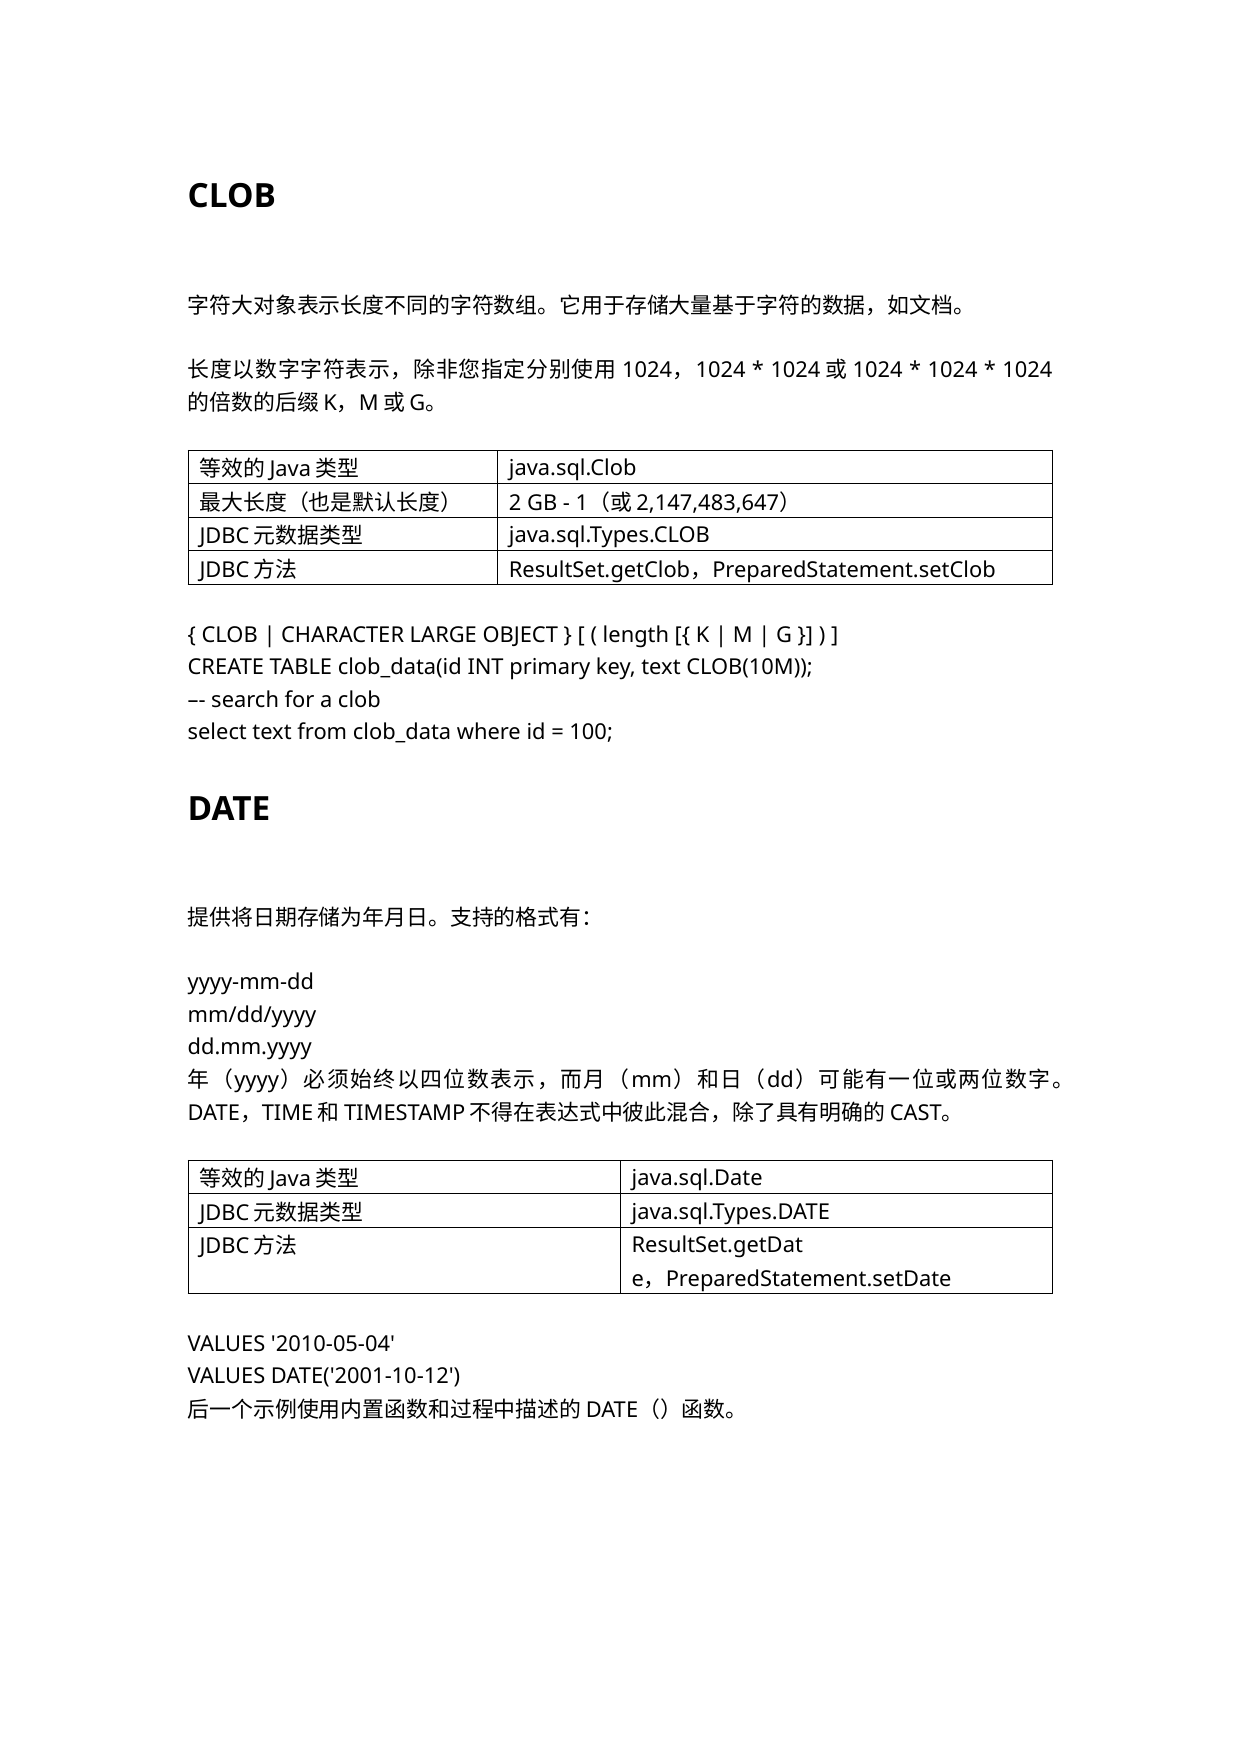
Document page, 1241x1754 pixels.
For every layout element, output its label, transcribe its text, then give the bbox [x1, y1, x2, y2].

text { CLOB | CHARACTER LARGE OBJECT } [ ( length [{ K | M | G }] ) ] [187, 617, 1053, 650]
text VALUES '2010-05-04' [187, 1326, 1053, 1359]
table_header 等效的Java类型 [189, 1161, 620, 1193]
subtitle DATE [187, 774, 1053, 839]
text yyyy-mm-dd [187, 965, 1053, 997]
text 提供将日期存储为年月日。支持的格式有： [187, 900, 1053, 932]
text 长度以数字字符表示，除非您指定分别使用1024，1024 * 1024或1024 * 1024 * 1024的倍数的后缀K，M或G。 [187, 352, 1053, 417]
text 字符大对象表示长度不同的字符数组。它用于存储大量基于字符的数据，如文档。 [187, 287, 1053, 320]
table_cell JDBC元数据类型 [189, 518, 497, 550]
table_cell ResultSet.getClob，PreparedStatement.setClob [498, 551, 1052, 584]
text select text from clob_data where id = 100; [187, 715, 1053, 747]
text dd.mm.yyyy [187, 1030, 1053, 1062]
text 年（yyyy）必须始终以四位数表示，而月（mm）和日（dd）可能有一位或两位数字。DATE，TIME和TIMESTAMP不得在表达式中彼此混合，除了具有明确的CAST。 [187, 1062, 1053, 1127]
table_cell JDBC方法 [189, 551, 497, 584]
table_header java.sql.Date [621, 1161, 1052, 1193]
text mm/dd/yyyy [187, 997, 1053, 1030]
text –- search for a clob [187, 682, 1053, 715]
table_cell 最大长度（也是默认长度） [189, 484, 497, 517]
table_cell java.sql.Types.CLOB [498, 518, 1052, 550]
table_header java.sql.Clob [498, 451, 1052, 483]
text CREATE TABLE clob_data(id INT primary key, text CLOB(10M)); [187, 650, 1053, 682]
table_cell ResultSet.getDate，PreparedStatement.setDate [621, 1228, 1052, 1293]
table_cell java.sql.Types.DATE [621, 1194, 1052, 1227]
table_cell JDBC元数据类型 [189, 1194, 620, 1227]
text VALUES DATE('2001-10-12') [187, 1359, 1053, 1391]
subtitle CLOB [187, 162, 1053, 227]
text 后一个示例使用内置函数和过程中描述的DATE（）函数。 [187, 1391, 1053, 1424]
table_header 等效的Java类型 [189, 451, 497, 483]
table_cell JDBC方法 [189, 1228, 620, 1293]
table_cell 2 GB - 1（或2,147,483,647） [498, 484, 1052, 517]
